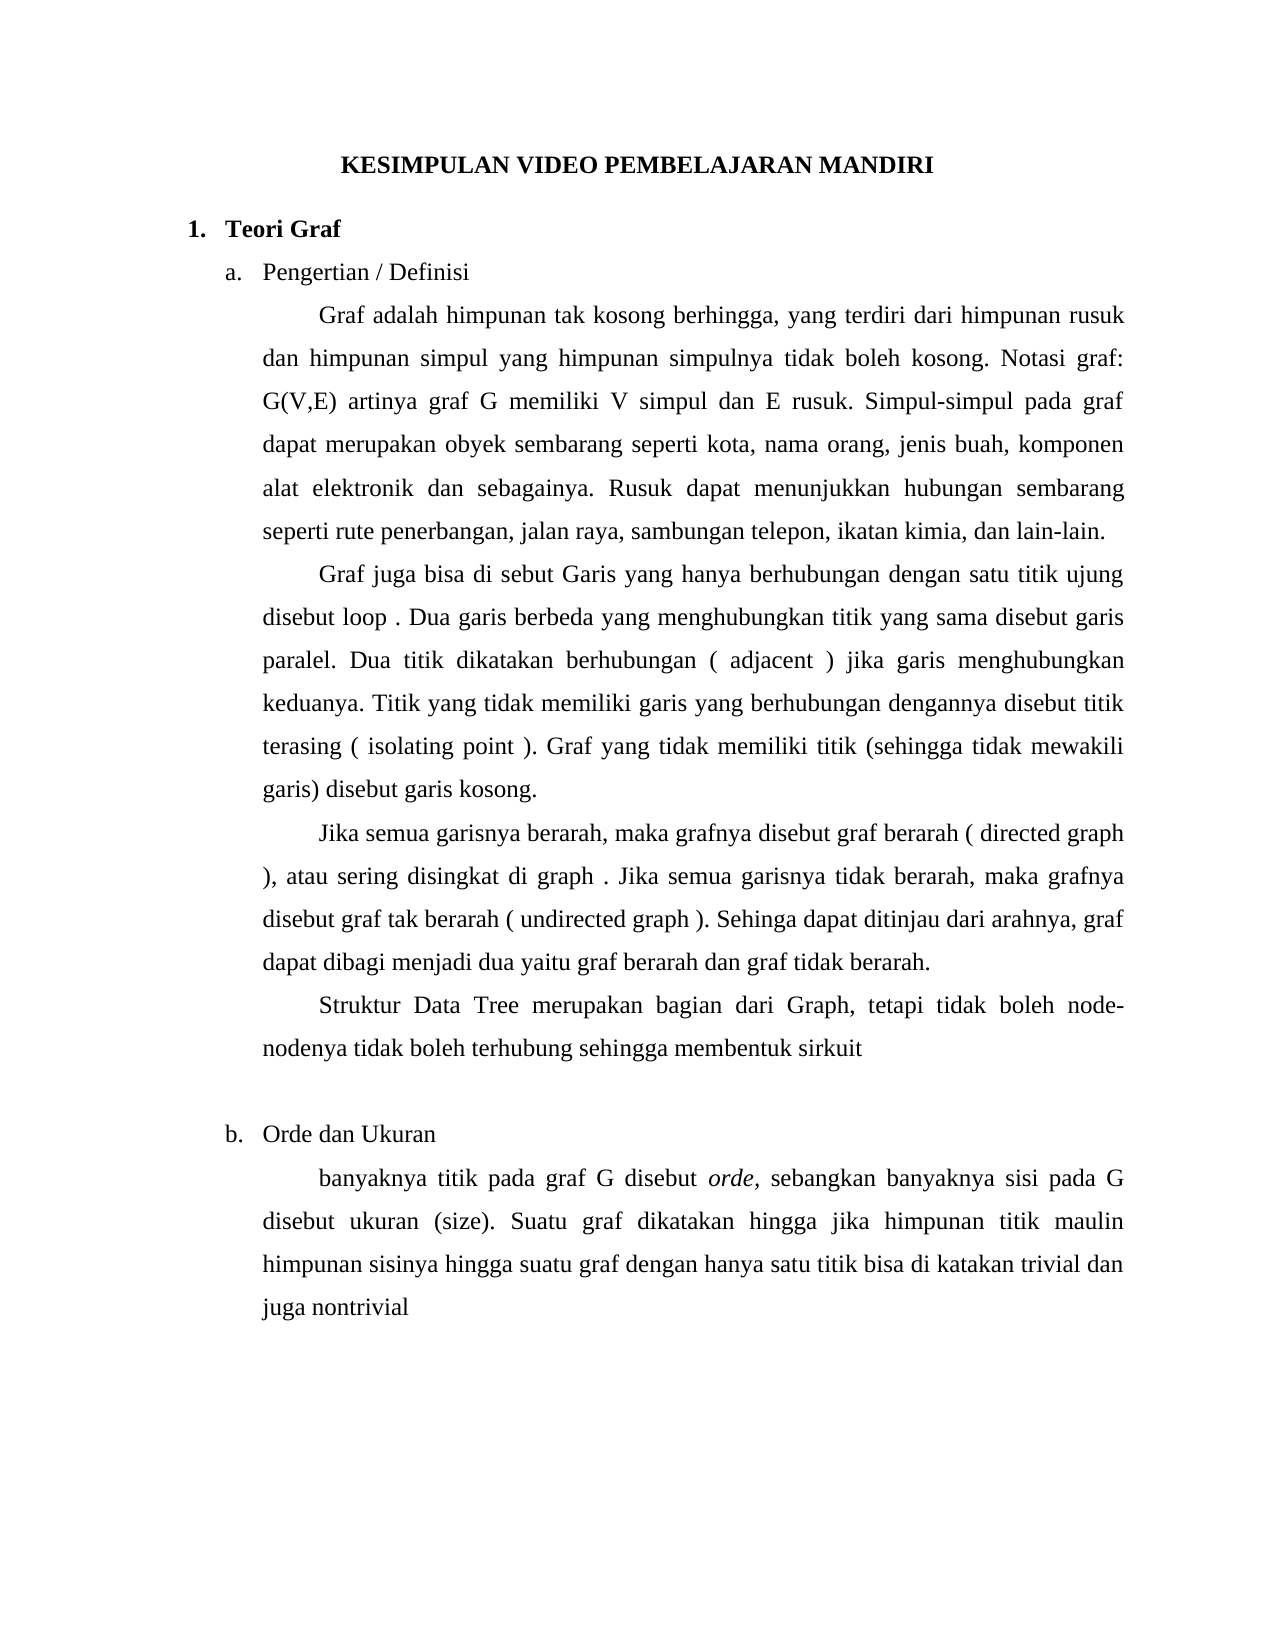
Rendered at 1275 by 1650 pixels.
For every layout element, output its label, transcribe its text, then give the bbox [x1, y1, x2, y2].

list banyaknya titik pada graf G disebut orde, sebangkan banyaknya sisi pada G disebut ukuran (size). Suatu graf dikatakan hingga jika himpunan titik maulin himpunan sisinya hingga suatu graf dengan hanya satu titik bisa di katakan trivial dan juga nontrivial [262, 1163, 1125, 1321]
list Graf juga bisa di sebut Garis yang hanya berhubungan dengan satu titik ujung disebut loop . Dua garis berbeda yang menghubungkan titik yang sama disebut garis paralel. Dua titik dikatakan berhubungan ( adjacent ) jika garis menghubungkan keduanya. Titik yang tidak memiliki garis yang berhubungan dengannya disebut titik terasing ( isolating point ). Graf yang tidak memiliki titik (sehingga tidak mewakili garis) disebut garis kosong. [262, 559, 1125, 803]
text KESIMPULAN VIDEO PEMBELAJARAN MANDIRI [150, 150, 1125, 179]
list Struktur Data Tree merupakan bagian dari Graph, tetapi tidak boleh node-nodenya tidak boleh terhubung sehingga membentuk sirkuit [262, 990, 1125, 1062]
list Jika semua garisnya berarah, maka grafnya disebut graf berarah ( directed graph ), atau sering disingkat di graph . Jika semua garisnya tidak berarah, maka grafnya disebut graf tak berarah ( undirected graph ). Sehinga dapat ditinjau dari arahnya, graf dapat dibagi menjadi dua yaitu graf berarah dan graf tidak berarah. [262, 818, 1125, 976]
list Orde dan Ukuran [225, 1119, 1125, 1148]
list Pengertian / Definisi [225, 257, 1125, 286]
list Graf adalah himpunan tak kosong berhingga, yang terdiri dari himpunan rusuk dan himpunan simpul yang himpunan simpulnya tidak boleh kosong. Notasi graf: G(V,E) artinya graf G memiliki V simpul dan E rusuk. Simpul-simpul pada graf dapat merupakan obyek sembarang seperti kota, nama orang, jenis buah, komponen alat elektronik dan sebagainya. Rusuk dapat menunjukkan hubungan sembarang seperti rute penerbangan, jalan raya, sambungan telepon, ikatan kimia, dan lain-lain. [262, 300, 1125, 544]
list Teori Graf [187, 214, 1125, 243]
